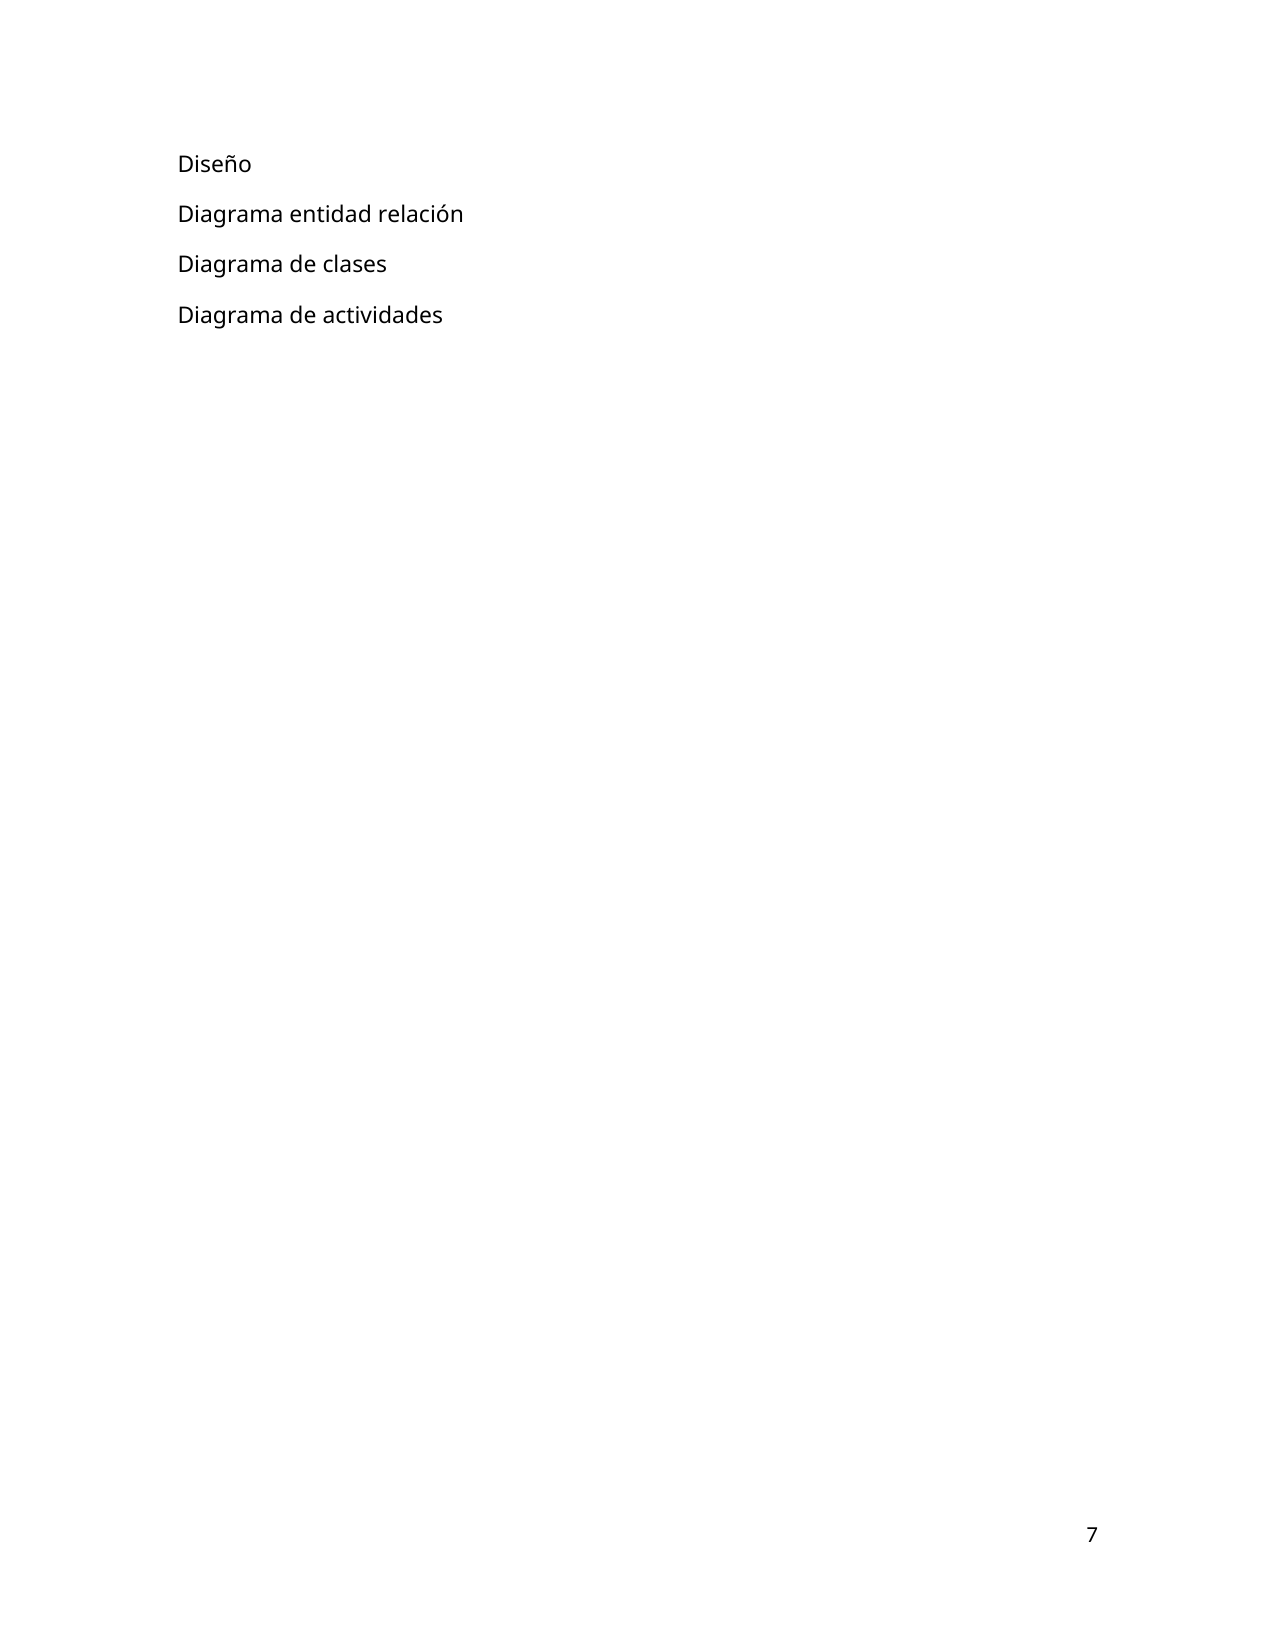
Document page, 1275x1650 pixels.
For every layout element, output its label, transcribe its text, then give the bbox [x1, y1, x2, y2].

text Diagrama de actividades [177, 299, 1098, 330]
text Diseño [177, 148, 1098, 179]
text Diagrama de clases [177, 248, 1098, 280]
text Diagrama entidad relación [177, 198, 1098, 229]
